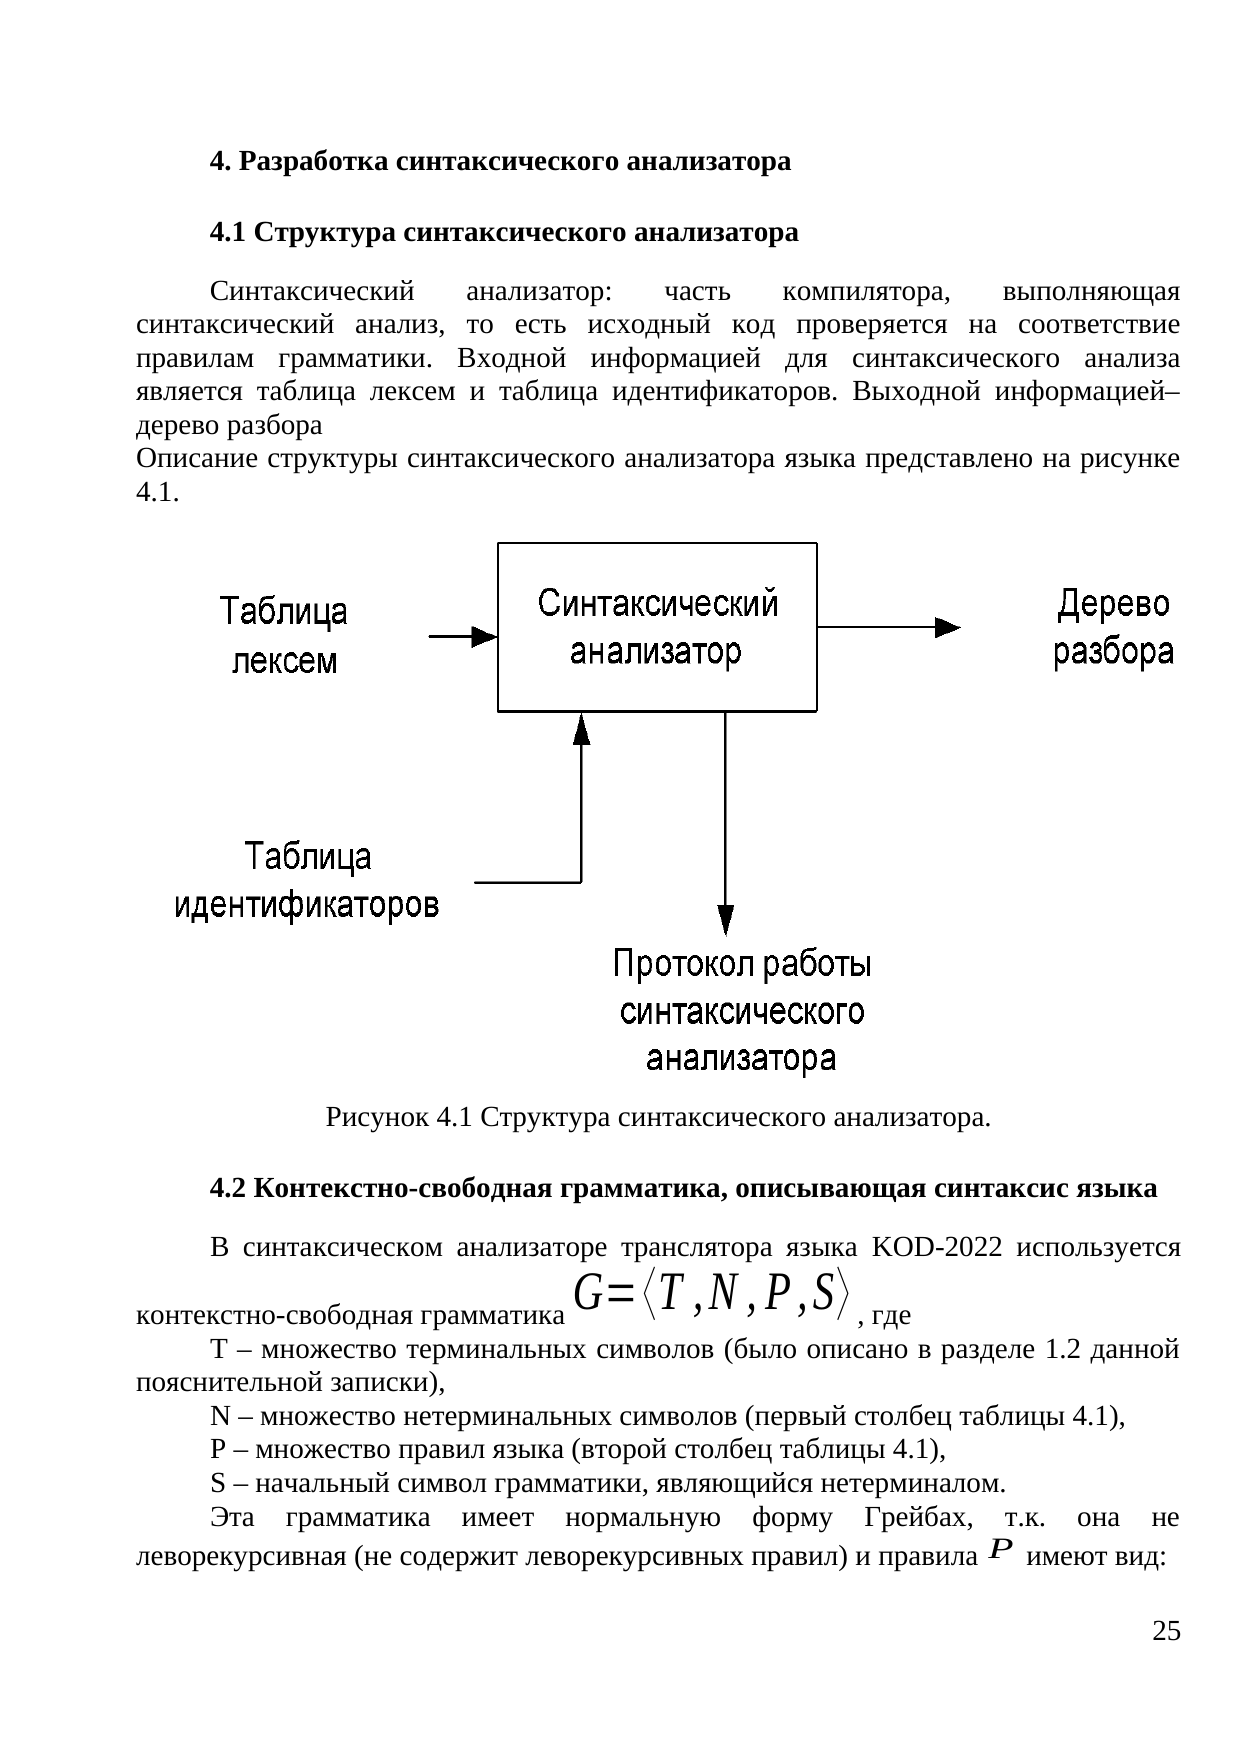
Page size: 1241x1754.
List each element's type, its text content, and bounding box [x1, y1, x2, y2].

text S – начальный символ грамматики, являющийся нетерминалом. [136, 1465, 1181, 1499]
text T – множество терминальных символов (было описано в разделе 1.2 данной пояснительной записки), [136, 1331, 1181, 1398]
text P – множество правил языка (второй столбец таблицы 4.1), [136, 1432, 1181, 1465]
text Описание структуры синтаксического анализатора языка представлено на рисунке 4.1. [136, 440, 1181, 507]
subtitle 4.2 Контекстно-свободная грамматика, описывающая синтаксис языка [136, 1170, 1181, 1204]
text В синтаксическом анализаторе транслятора языка KOD-2022 используется контекстно-свободная грамматика , где [136, 1229, 1181, 1331]
subtitle 4. Разработка синтаксического анализатора [209, 143, 1181, 177]
text Синтаксический анализатор: часть компилятора, выполняющая синтаксический анализ, то есть исходный код проверяется на соответствие правилам грамматики. Входной информацией для синтаксического анализа является таблица лексем и таблица идентификаторов. Выходной информацией– дерево разбора [136, 273, 1181, 440]
text N – множество нетерминальных символов (первый столбец таблицы 4.1), [136, 1398, 1181, 1432]
picture [135, 536, 1241, 1100]
text Эта грамматика имеет нормальную форму Грейбах, т.к. она не леворекурсивная (не содержит леворекурсивных правил) и правила имеют вид: [136, 1499, 1181, 1571]
text Рисунок 4.1 Структура синтаксического анализатора. [136, 1100, 1181, 1133]
subtitle 4.1 Структура синтаксического анализатора [136, 214, 1181, 248]
